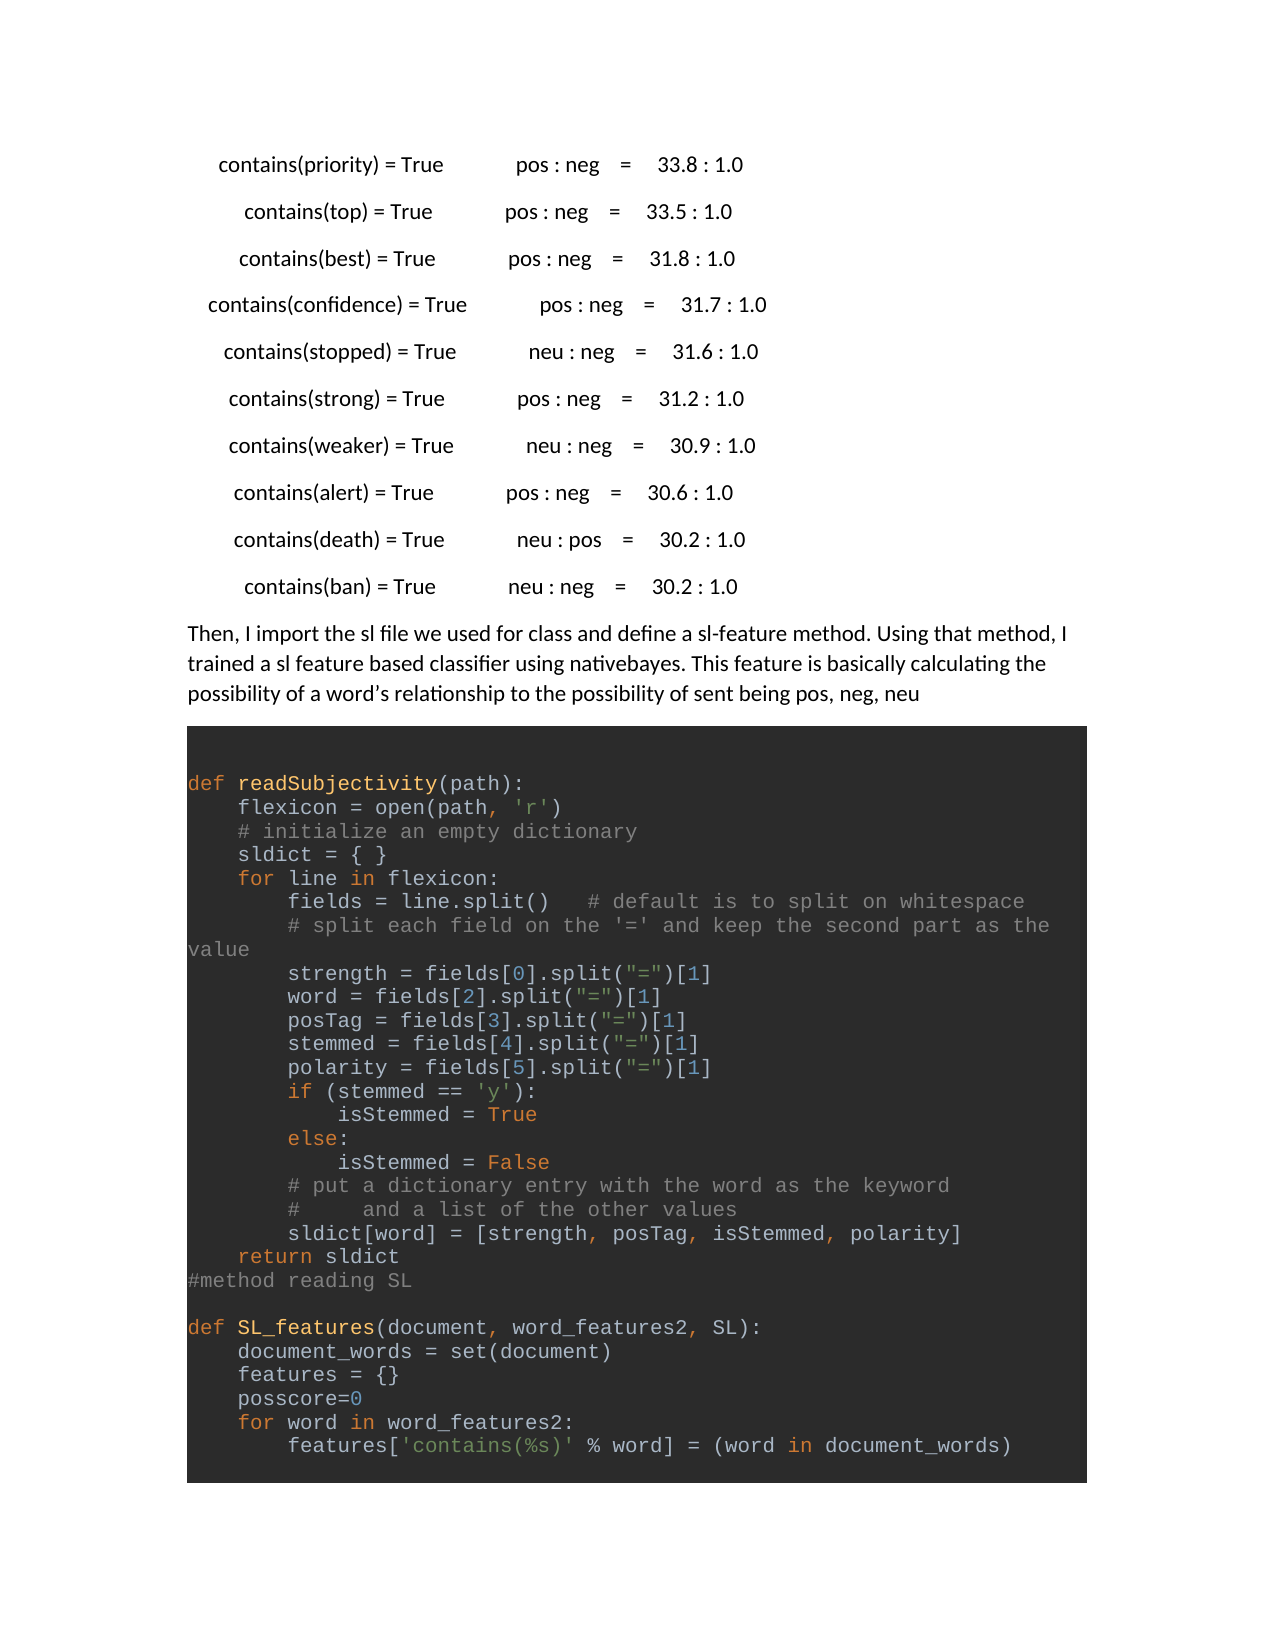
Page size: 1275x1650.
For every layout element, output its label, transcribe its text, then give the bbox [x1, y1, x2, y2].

text contains(alert) = True pos : neg = 30.6 : 1.0 [187, 478, 1087, 506]
text contains(priority) = True pos : neg = 33.8 : 1.0 [187, 150, 1087, 178]
text contains(stopped) = True neu : neg = 31.6 : 1.0 [187, 337, 1087, 366]
text contains(strong) = True pos : neg = 31.2 : 1.0 [187, 384, 1087, 412]
text contains(top) = True pos : neg = 33.5 : 1.0 [187, 197, 1087, 225]
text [187, 726, 1087, 1483]
text contains(weaker) = True neu : neg = 30.9 : 1.0 [187, 431, 1087, 459]
text contains(ban) = True neu : neg = 30.2 : 1.0 [187, 572, 1087, 600]
text contains(confidence) = True pos : neg = 31.7 : 1.0 [187, 291, 1087, 319]
text Then, I import the sl file we used for class and define a sl-feature method. Using that method, I trained a sl feature based classifier using nativebayes. This feature is basically calculating the possibility of a word’s relationship to the possibility of sent being pos, neg, neu [187, 619, 1087, 707]
text contains(death) = True neu : pos = 30.2 : 1.0 [187, 525, 1087, 553]
text contains(best) = True pos : neg = 31.8 : 1.0 [187, 244, 1087, 272]
